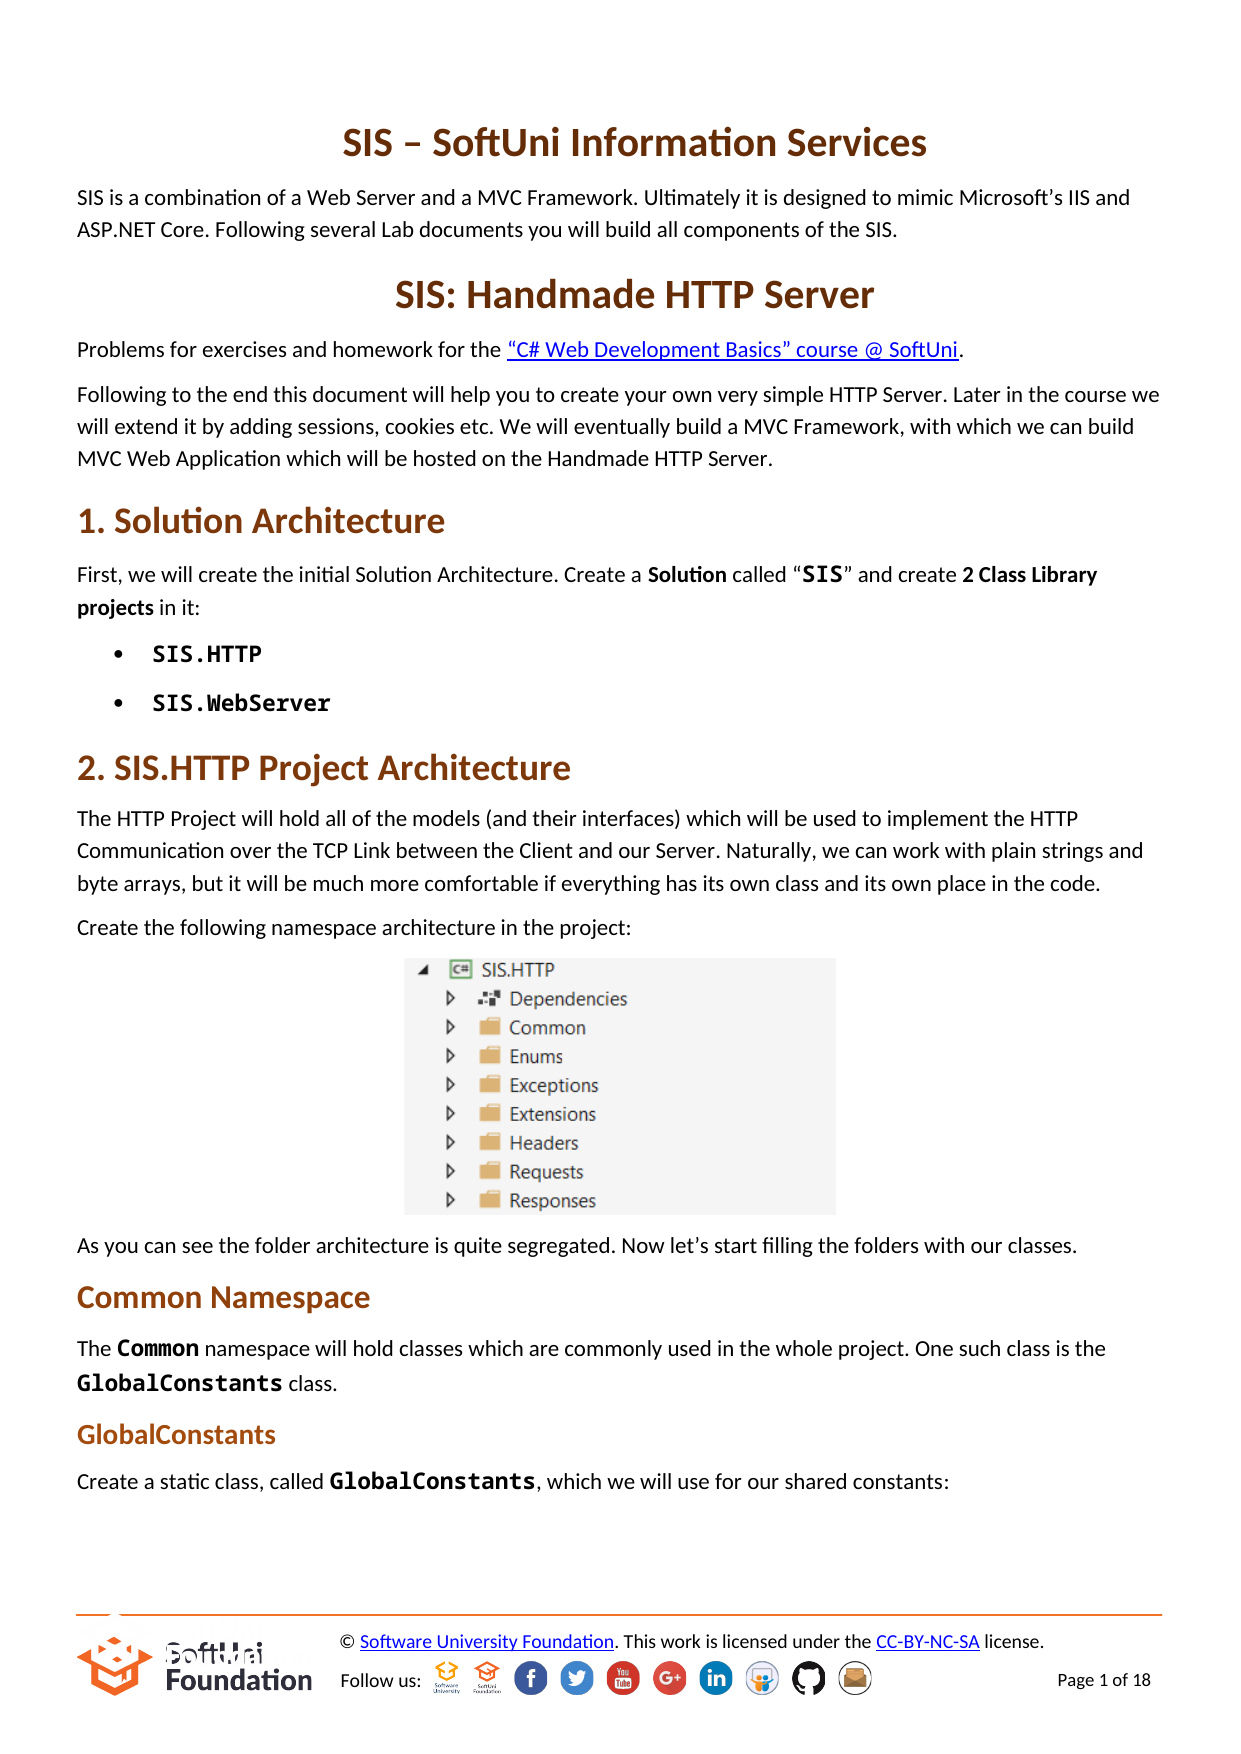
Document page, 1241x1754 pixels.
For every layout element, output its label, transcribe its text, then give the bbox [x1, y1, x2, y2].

subtitle SIS.HTTP Project Architecture [77, 743, 1163, 789]
picture [473, 1661, 501, 1695]
picture [514, 1661, 548, 1695]
subtitle GlobalConstants [77, 1416, 1163, 1451]
picture [699, 1661, 709, 1671]
text The Common namespace will hold classes which are commonly used in the whole project. One such class is the GlobalConstants class. [77, 1331, 1163, 1399]
picture [653, 1661, 687, 1695]
picture [714, 1675, 725, 1685]
subtitle Common Namespace [77, 1276, 1163, 1317]
text The HTTP Project will hold all of the models (and their interfaces) which will be used to implement the HTTP Communication over the TCP Link between the Client and our Server. Naturally, we can work with plain strings and byte arrays, but it will be much more comfortable if everything has its own class and its own place in the code. [77, 804, 1163, 897]
text Following to the end this document will help you to create your own very simple HTTP Server. Later in the course we will extend it by adding sessions, cookies etc. We will eventually build a MVC Framework, with which we can build MVC Web Application which will be hosted on the Handmade HTTP Server. [77, 380, 1163, 472]
text Create a static class, called GlobalConstants, which we will use for our shared constants: [77, 1465, 1163, 1496]
subtitle Solution Architecture [77, 497, 1163, 543]
text Problems for exercises and homework for the “C# Web Development Basics” course @ SoftUni. [77, 335, 1163, 363]
text Create the following namespace architecture in the project: [77, 913, 1163, 942]
picture [606, 1661, 640, 1695]
picture [838, 1661, 872, 1695]
picture [745, 1661, 779, 1695]
picture [560, 1661, 594, 1695]
picture [76, 1612, 312, 1696]
picture [433, 1661, 460, 1695]
list SIS.WebServer [114, 687, 1163, 718]
text SIS is a combination of a Web Server and a MVC Framework. Ultimately it is designed to mimic Microsoft’s IIS and ASP.NET Core. Following several Lab documents you will build all components of the SIS. [77, 183, 1163, 243]
subtitle SIS – SoftUni Information Services [77, 116, 1163, 167]
list SIS.HTTP [114, 638, 1163, 669]
text First, we will create the initial Solution Architecture. Create a Solution called “SIS” and create 2 Class Library projects in it: [77, 558, 1163, 622]
picture [723, 1661, 733, 1671]
subtitle SIS: Handmade HTTP Server [77, 268, 1163, 319]
picture [699, 1685, 709, 1695]
text As you can see the folder architecture is quite segregated. Now let’s start filling the folders with our classes. [77, 1232, 1163, 1260]
picture [404, 958, 837, 1215]
picture [792, 1661, 825, 1695]
picture [723, 1685, 733, 1695]
